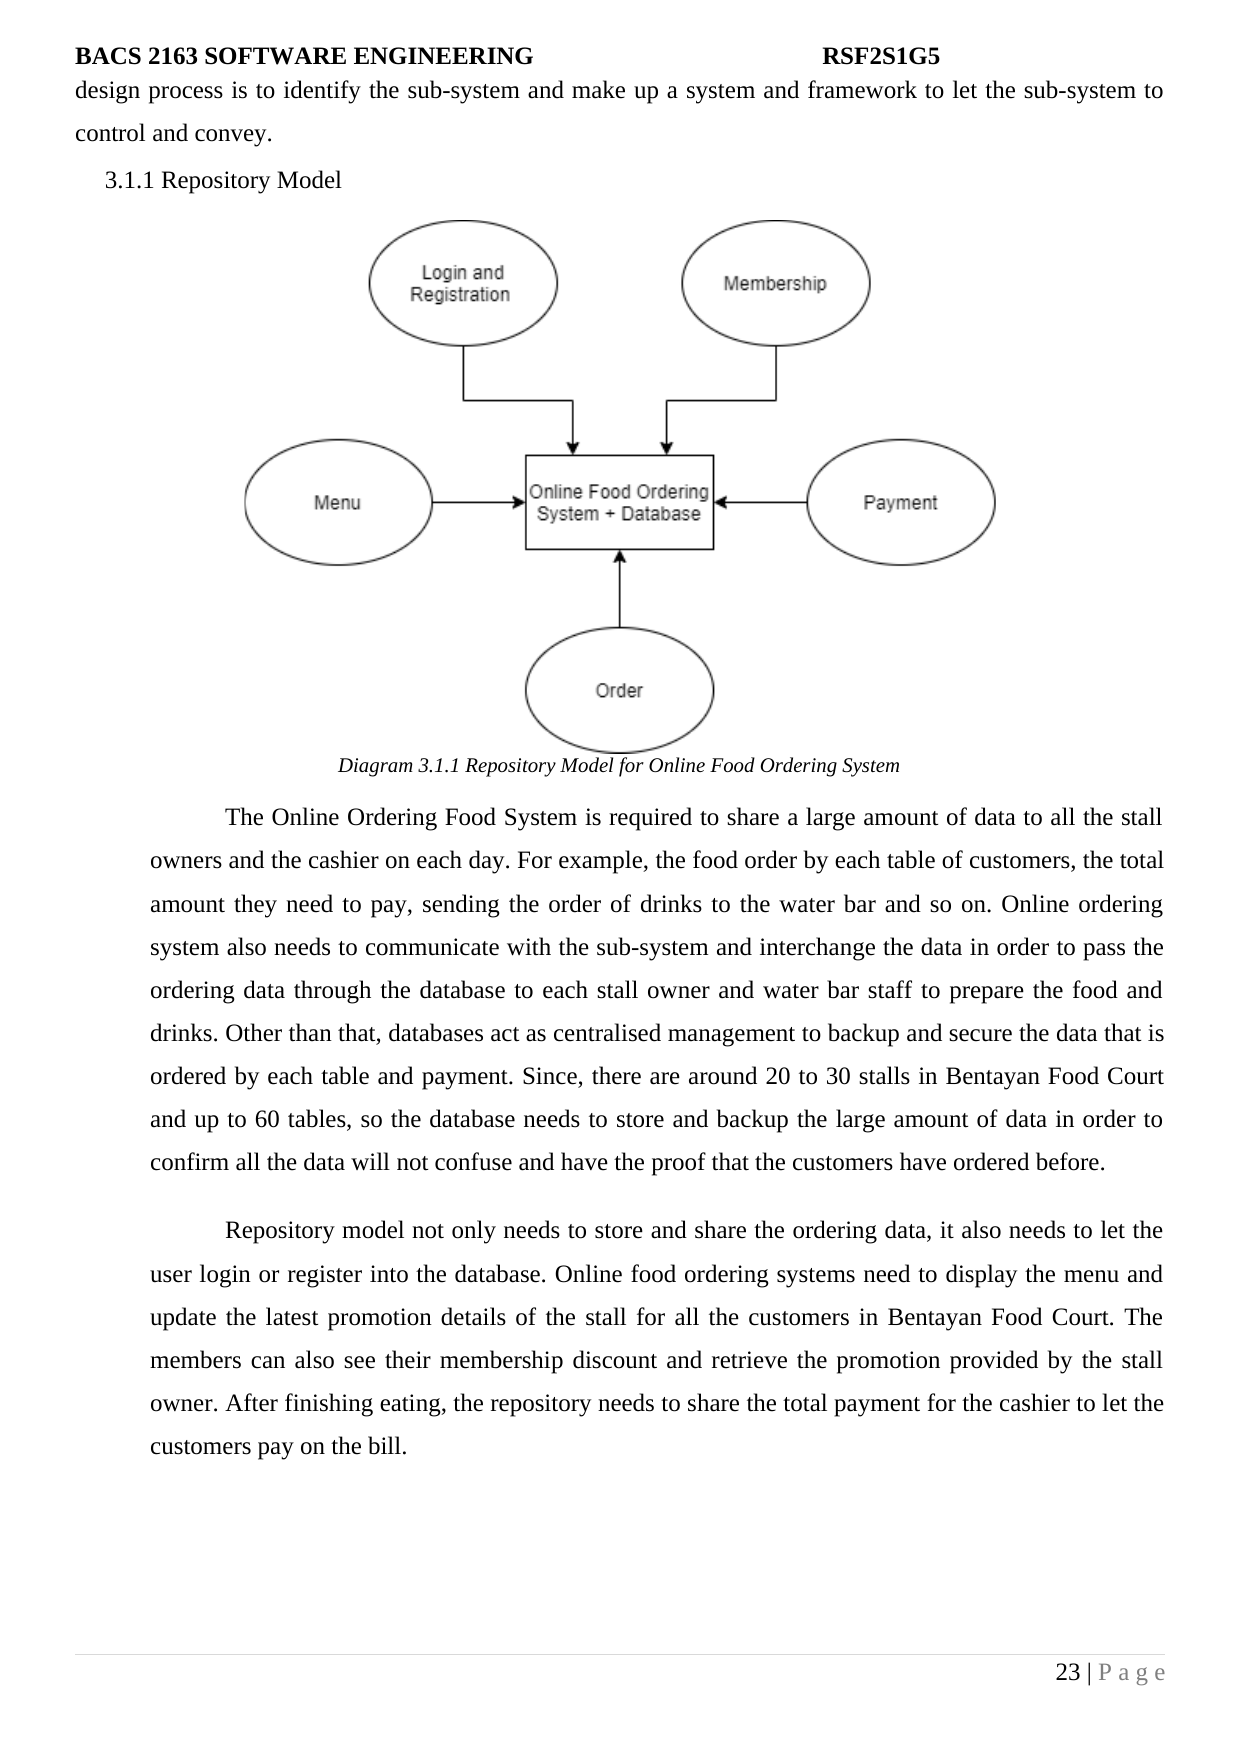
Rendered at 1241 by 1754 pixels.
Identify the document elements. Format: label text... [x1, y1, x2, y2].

text The Online Ordering Food System is required to share a large amount of data to all the stall owners and the cashier on each day. For example, the food order by each table of customers, the total amount they need to pay, sending the order of drinks to the water bar and so on. Online ordering system also needs to communicate with the sub-system and interchange the data in order to pass the ordering data through the database to each stall owner and water bar staff to prepare the food and drinks. Other than that, databases act as centralised management to backup and secure the data that is ordered by each table and payment. Since, there are around 20 to 30 stalls in Bentayan Food Court and up to 60 tables, so the database needs to store and backup the large amount of data in order to confirm all the data will not confuse and have the proof that the customers have ordered before. [150, 802, 1165, 1176]
picture [244, 220, 996, 754]
text Repository model not only needs to store and share the ordering data, it also needs to let the user login or register into the database. Online food ordering systems need to display the menu and update the latest promotion details of the stall for all the customers in Bentayan Food Court. The members can also see their membership discount and retrieve the promotion provided by the stall owner. After finishing eating, the repository needs to share the total payment for the cashier to let the customers pay on the bill. [150, 1216, 1165, 1460]
subtitle 3.1.1 Repository Model [75, 165, 1165, 194]
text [75, 75, 1165, 147]
text Diagram 3.1.1 Repository Model for Online Food Ordering System [75, 753, 1165, 777]
